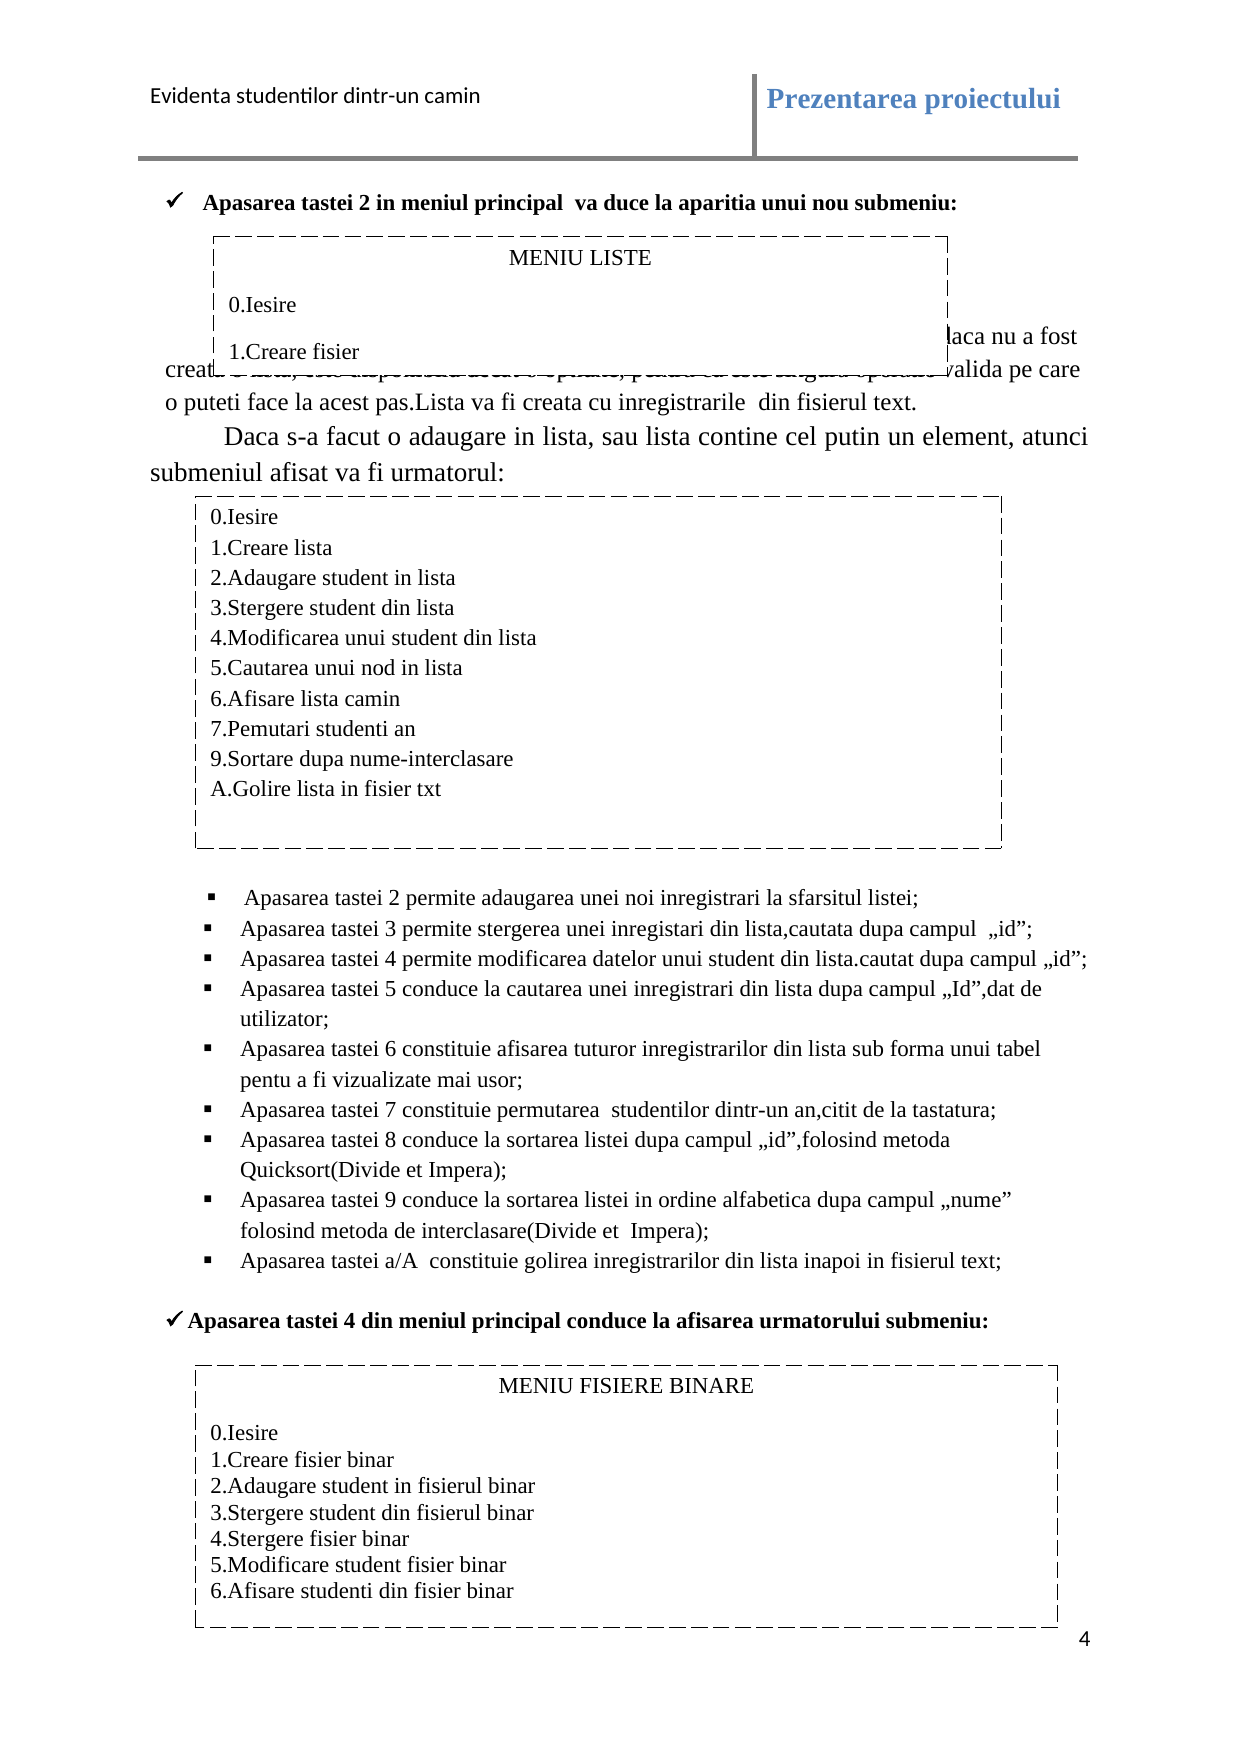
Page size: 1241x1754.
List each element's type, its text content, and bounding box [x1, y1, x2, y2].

list Apasarea tastei a/A constituie golirea inregistrarilor din lista inapoi in fisierul text; [202, 1247, 1090, 1273]
text Acest meniu va fi diferit in diferite stadii ale programului. In acest pas, daca nu a fost creata o lista, este disponibila decat o optiune, pentru ca este singura operatie valida pe care o puteti face la acest pas.Lista va fi creata cu inregistrarile din fisierul text. [165, 321, 1090, 416]
list Apasarea tastei 7 constituie permutarea studentilor dintr-un an,citit de la tastatura; [202, 1096, 1090, 1122]
list Apasarea tastei 8 conduce la sortarea listei dupa campul „id”,folosind metoda Quicksort(Divide et Impera); [202, 1126, 1090, 1183]
list Apasarea tastei 9 conduce la sortarea listei in ordine alfabetica dupa campul „nume” folosind metoda de interclasare(Divide et Impera); [202, 1186, 1090, 1243]
list Apasarea tastei 2 in meniul principal va duce la aparitia unui nou submeniu: [165, 188, 1090, 215]
text Daca s-a facut o adaugare in lista, sau lista contine cel putin un element, atunci submeniul afisat va fi urmatorul: [150, 420, 1090, 487]
list Apasarea tastei 4 din meniul principal conduce la afisarea urmatorului submeniu: [165, 1307, 1090, 1334]
list Apasarea tastei 2 permite adaugarea unei noi inregistrari la sfarsitul listei; [206, 884, 1090, 911]
list Apasarea tastei 5 conduce la cautarea unei inregistrari din lista dupa campul „Id”,dat de utilizator; [202, 975, 1090, 1032]
list Apasarea tastei 4 permite modificarea datelor unui student din lista.cautat dupa campul „id”; [202, 945, 1090, 971]
list Apasarea tastei 6 constituie afisarea tuturor inregistrarilor din lista sub forma unui tabel pentu a fi vizualizate mai usor; [202, 1035, 1090, 1092]
list Apasarea tastei 3 permite stergerea unei inregistari din lista,cautata dupa campul „id”; [202, 914, 1090, 941]
